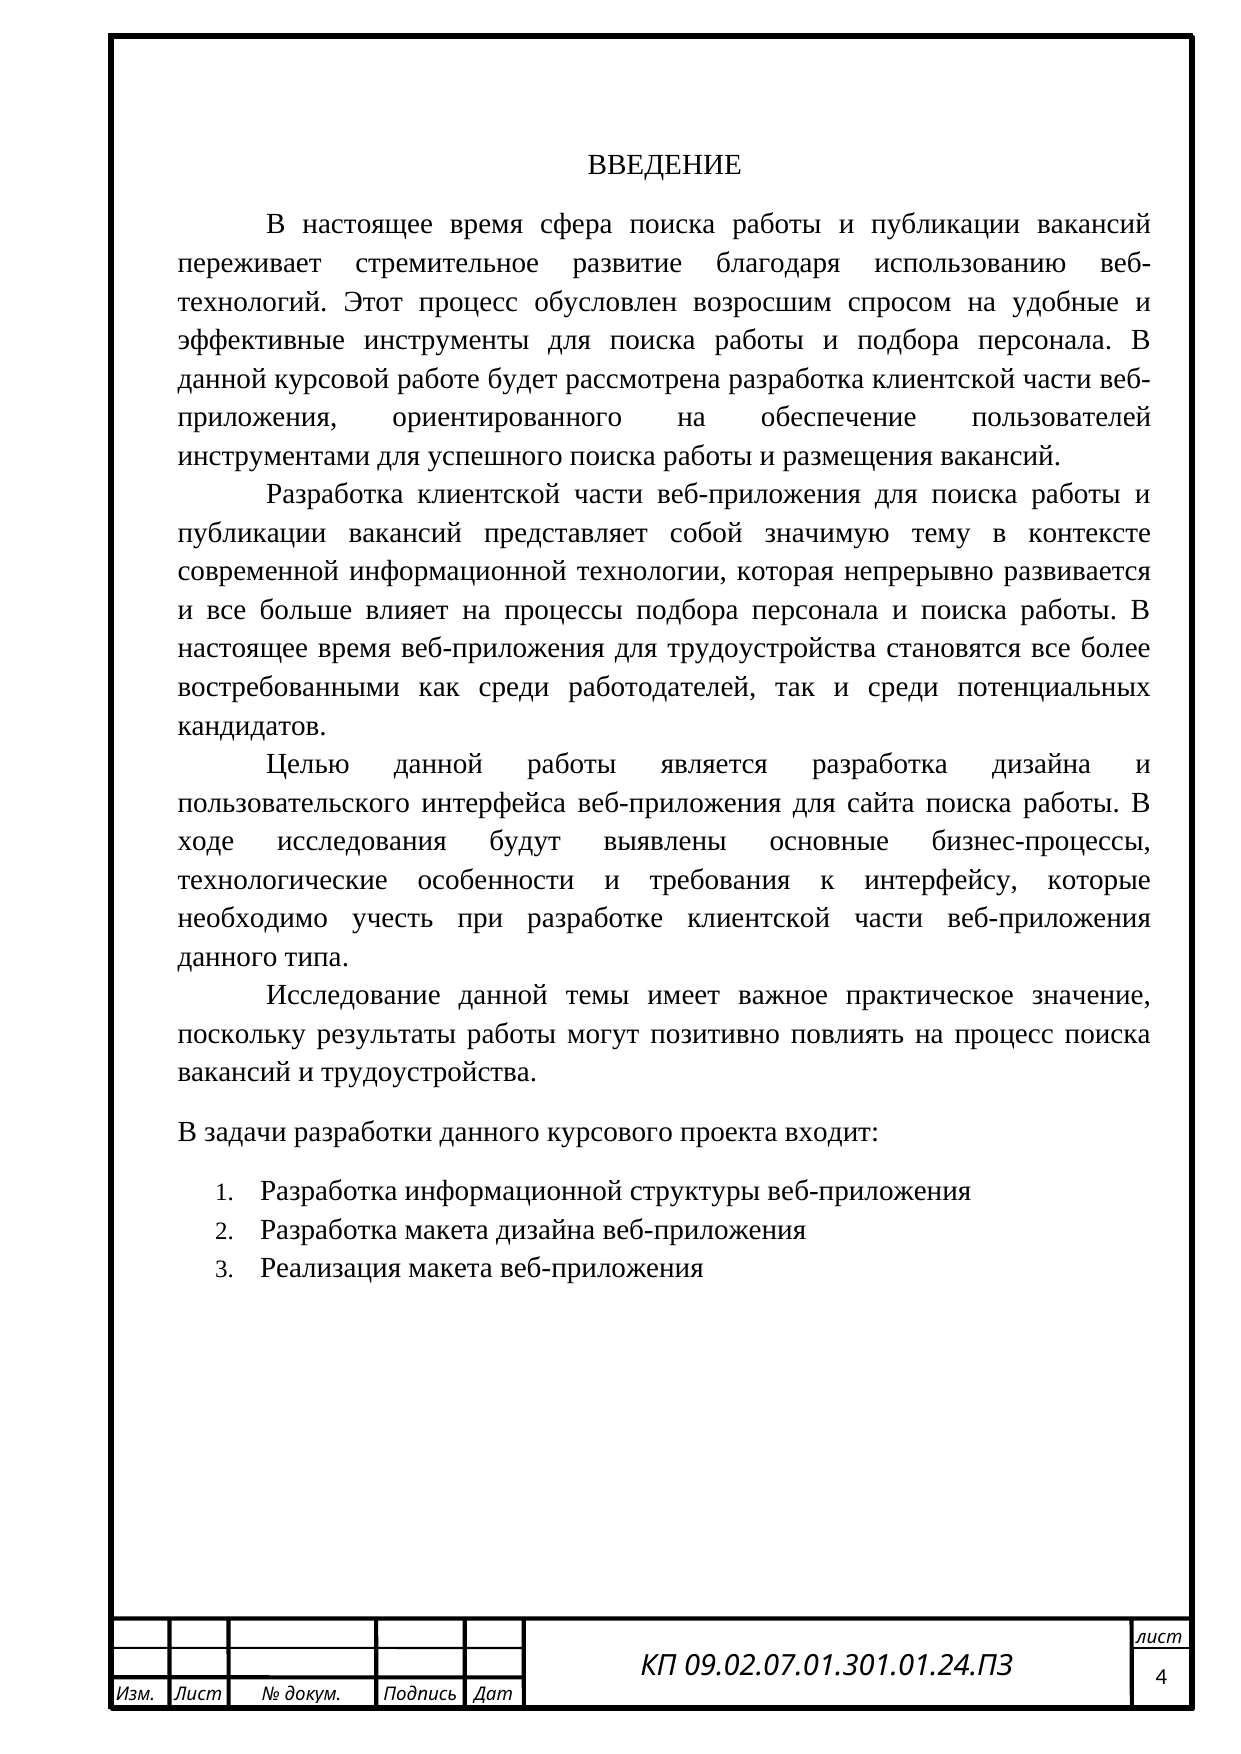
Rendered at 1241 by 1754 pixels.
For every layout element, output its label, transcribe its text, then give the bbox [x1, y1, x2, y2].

text Разработка клиентской части веб-приложения для поиска работы и публикации вакансий представляет собой значимую тему в контексте современной информационной технологии, которая непрерывно развивается и все больше влияет на процессы подбора персонала и поиска работы. В настоящее время веб-приложения для трудоустройства становятся все более востребованными как среди работодателей, так и среди потенциальных кандидатов. [177, 476, 1152, 741]
subtitle ВВЕДЕНИЕ [177, 147, 1152, 181]
list Разработка информационной структуры веб-приложения [215, 1173, 1152, 1207]
list Разработка макета дизайна веб-приложения [215, 1212, 1152, 1245]
text Целью данной работы является разработка дизайна и пользовательского интерфейса веб-приложения для сайта поиска работы. В ходе исследования будут выявлены основные бизнес-процессы, технологические особенности и требования к интерфейсу, которые необходимо учесть при разработке клиентской части веб-приложения данного типа. [177, 746, 1152, 972]
text В настоящее время сфера поиска работы и публикации вакансий переживает стремительное развитие благодаря использованию веб-технологий. Этот процесс обусловлен возросшим спросом на удобные и эффективные инструменты для поиска работы и подбора персонала. В данной курсовой работе будет рассмотрена разработка клиентской части веб-приложения, ориентированного на обеспечение пользователей инструментами для успешного поиска работы и размещения вакансий. [177, 207, 1152, 471]
text Исследование данной темы имеет важное практическое значение, поскольку результаты работы могут позитивно повлиять на процесс поиска вакансий и трудоустройства. [177, 977, 1152, 1088]
list Реализация макета веб-приложения [215, 1250, 1152, 1284]
text В задачи разработки данного курсового проекта входит: [177, 1114, 1152, 1147]
